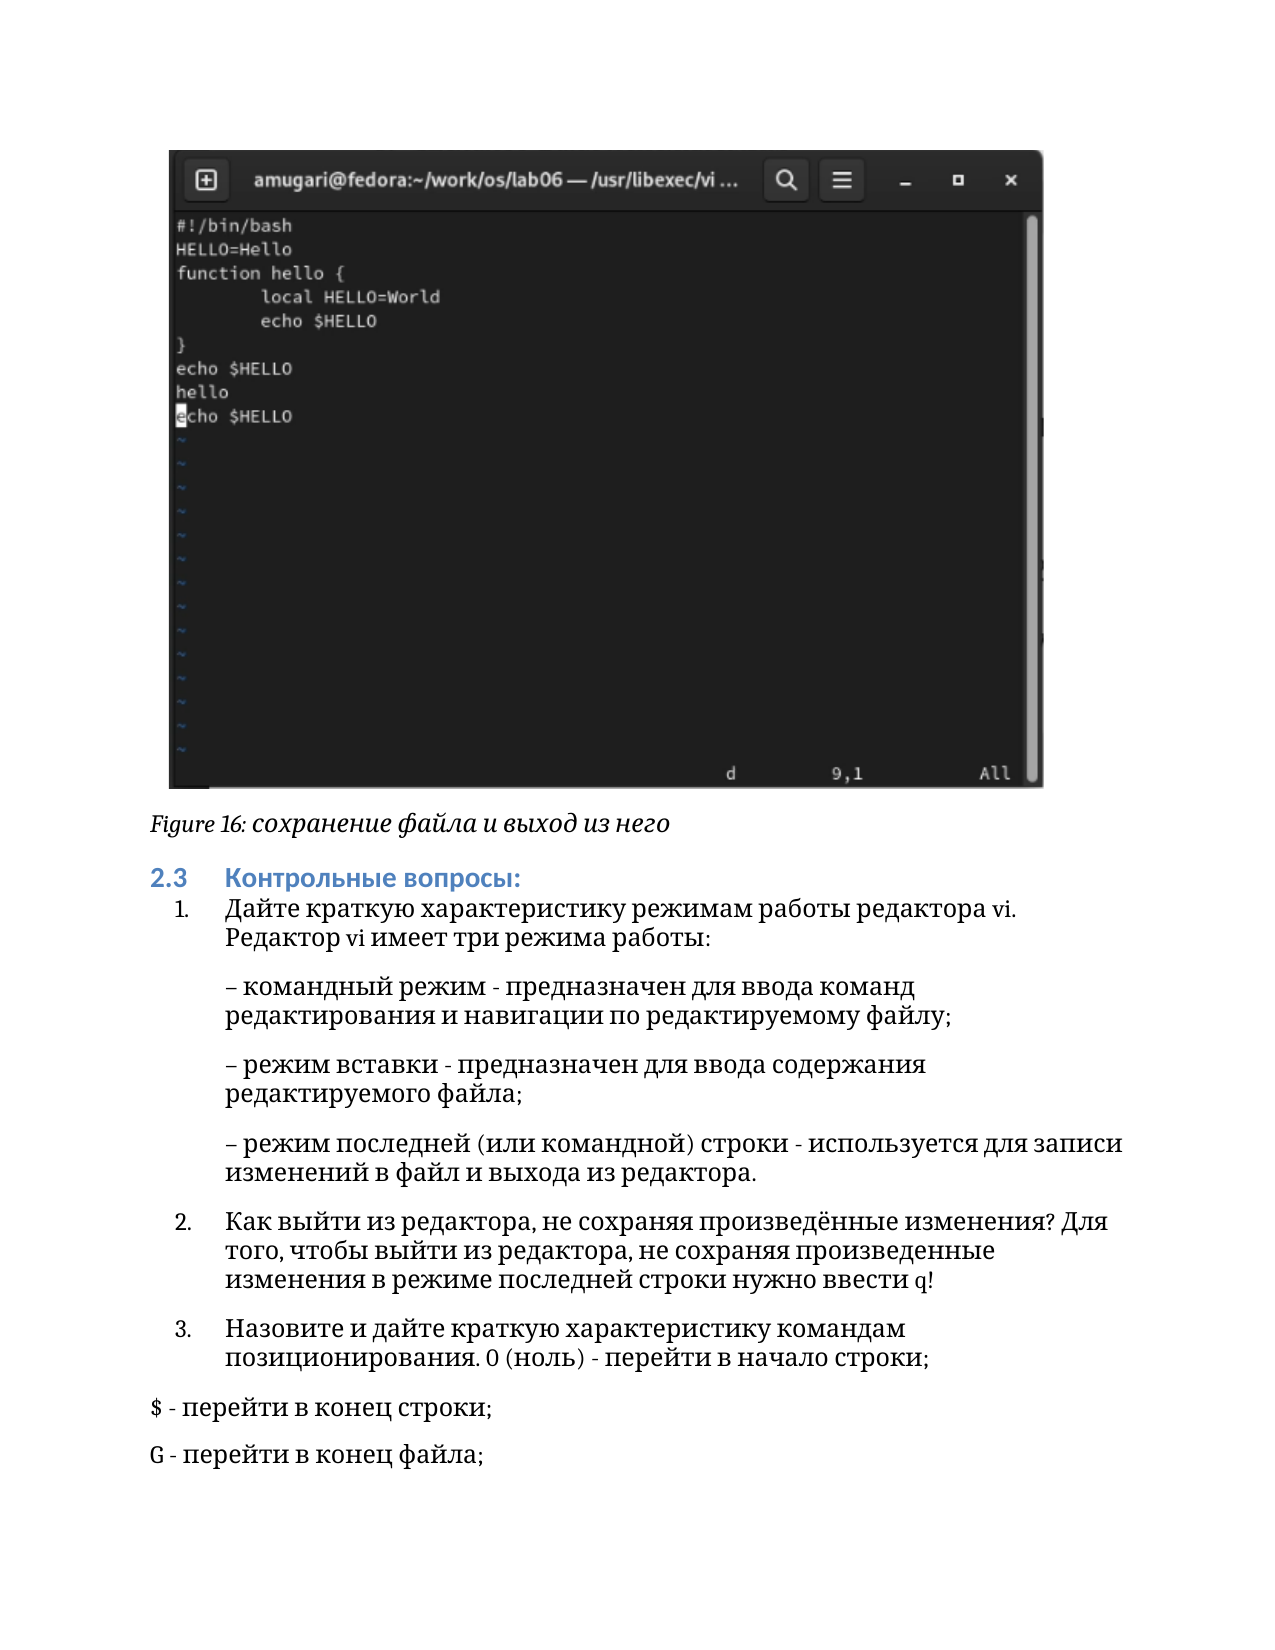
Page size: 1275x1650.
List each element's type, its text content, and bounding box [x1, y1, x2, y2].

list Дайте краткую характеристику режимам работы редактора vi. Редактор vi имеет три режима работы: [175, 895, 1125, 952]
list Как выйти из редактора, не сохраняя произведённые изменения? Для того, чтобы выйти из редактора, не сохраняя произведенные изменения в режиме последней строки нужно ввести q! [175, 1208, 1125, 1294]
list – командный режим - предназначен для ввода команд редактирования и навигации по редактируемому файлу; [175, 973, 1125, 1031]
text Figure 16: сохранение файла и выход из него [150, 809, 1125, 838]
list – режим вставки - предназначен для ввода содержания редактируемого файла; [175, 1051, 1125, 1109]
subtitle 2.3 Контрольные вопросы: [150, 859, 1125, 895]
list – режим последней (или командной) строки - используется для записи изменений в файл и выхода из редактора. [175, 1130, 1125, 1187]
text G - перейти в конец файла; [150, 1441, 1125, 1470]
picture [168, 150, 1044, 789]
text $ - перейти в конец строки; [150, 1393, 1125, 1422]
list Назовите и дайте краткую характеристику командам позиционирования. 0 (ноль) - перейти в начало строки; [175, 1315, 1125, 1373]
